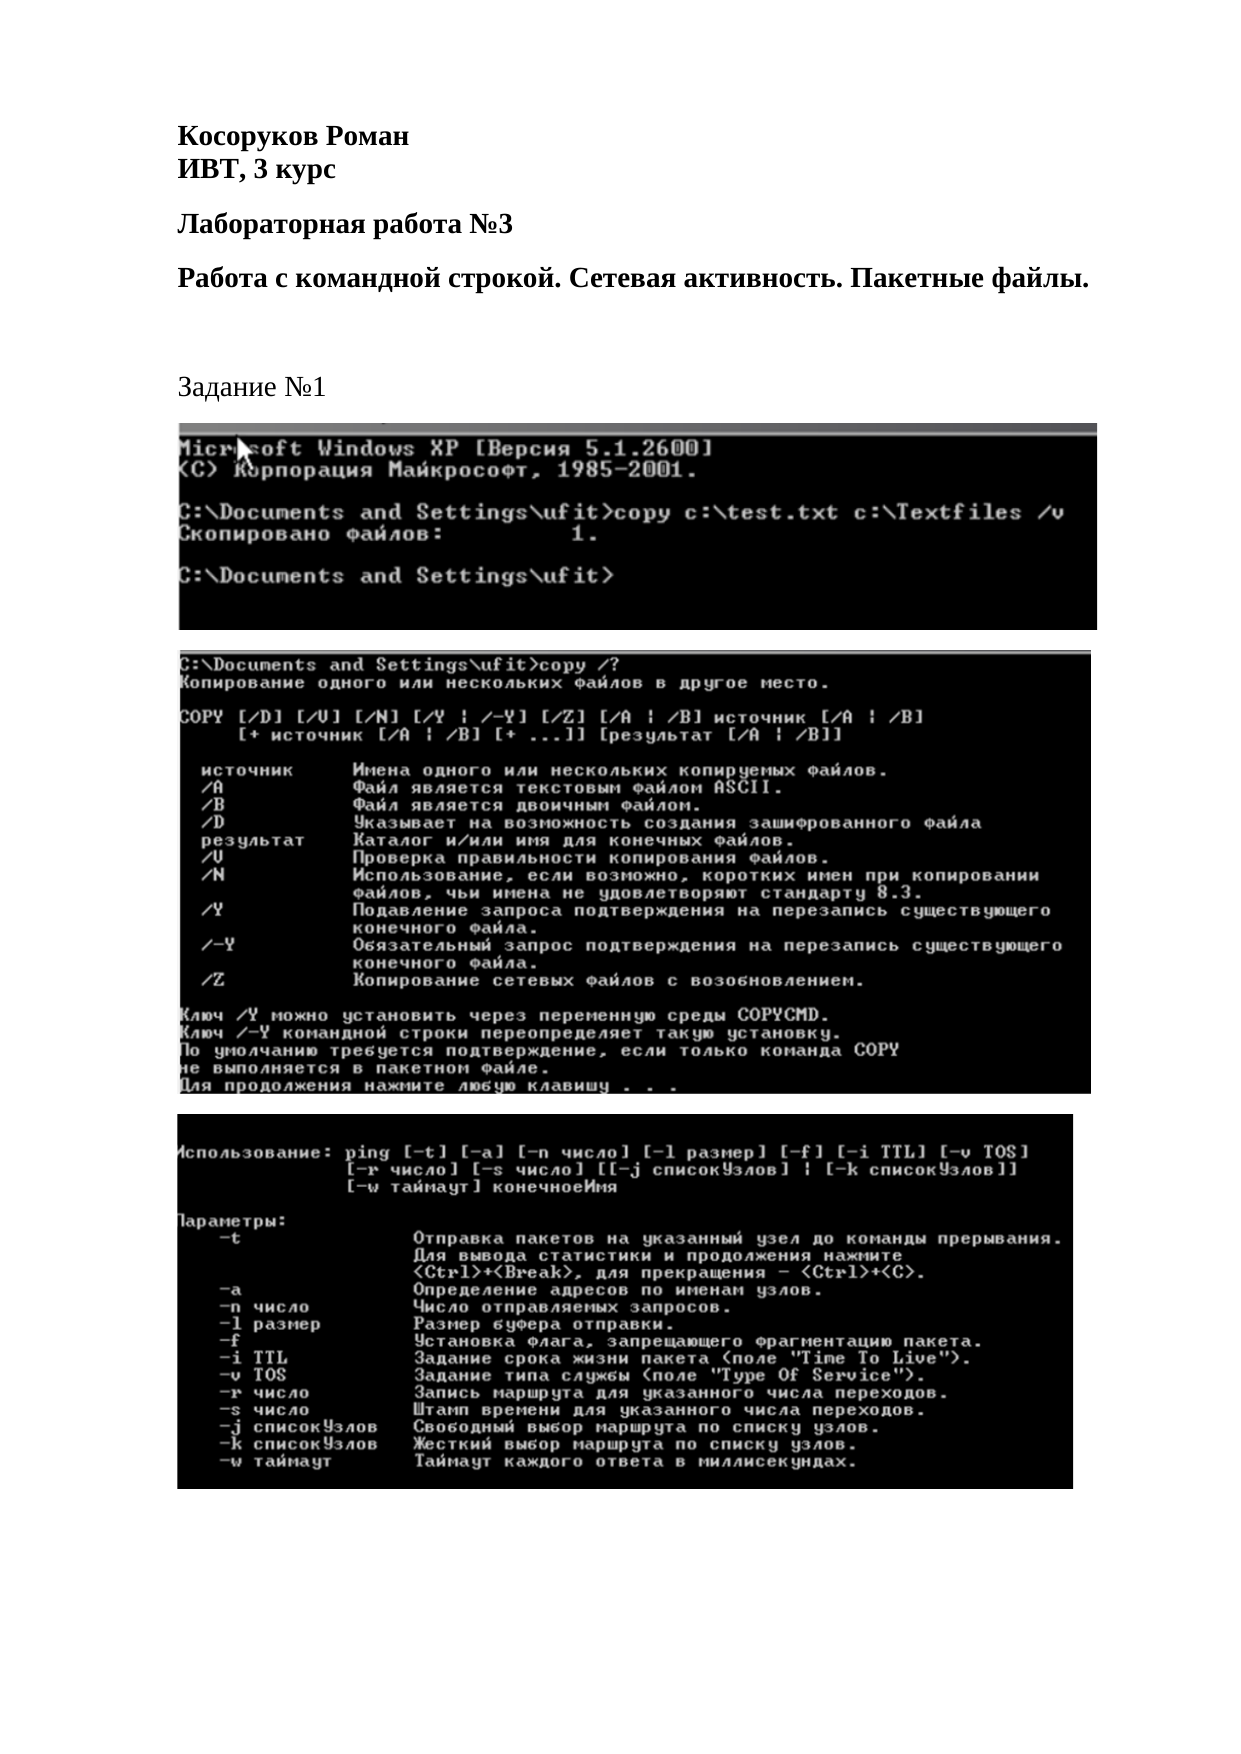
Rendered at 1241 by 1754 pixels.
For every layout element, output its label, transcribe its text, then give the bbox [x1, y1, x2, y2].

text Задание №1 [177, 369, 1152, 403]
picture [177, 423, 1098, 630]
picture [177, 1114, 1074, 1489]
picture [177, 650, 1091, 1094]
text Лабораторная работа №3 [177, 206, 1152, 239]
text Косоруков Роман ИВТ, 3 курс [177, 118, 1152, 185]
text Работа с командной строкой. Сетевая активность. Пакетные файлы. [177, 260, 1152, 294]
